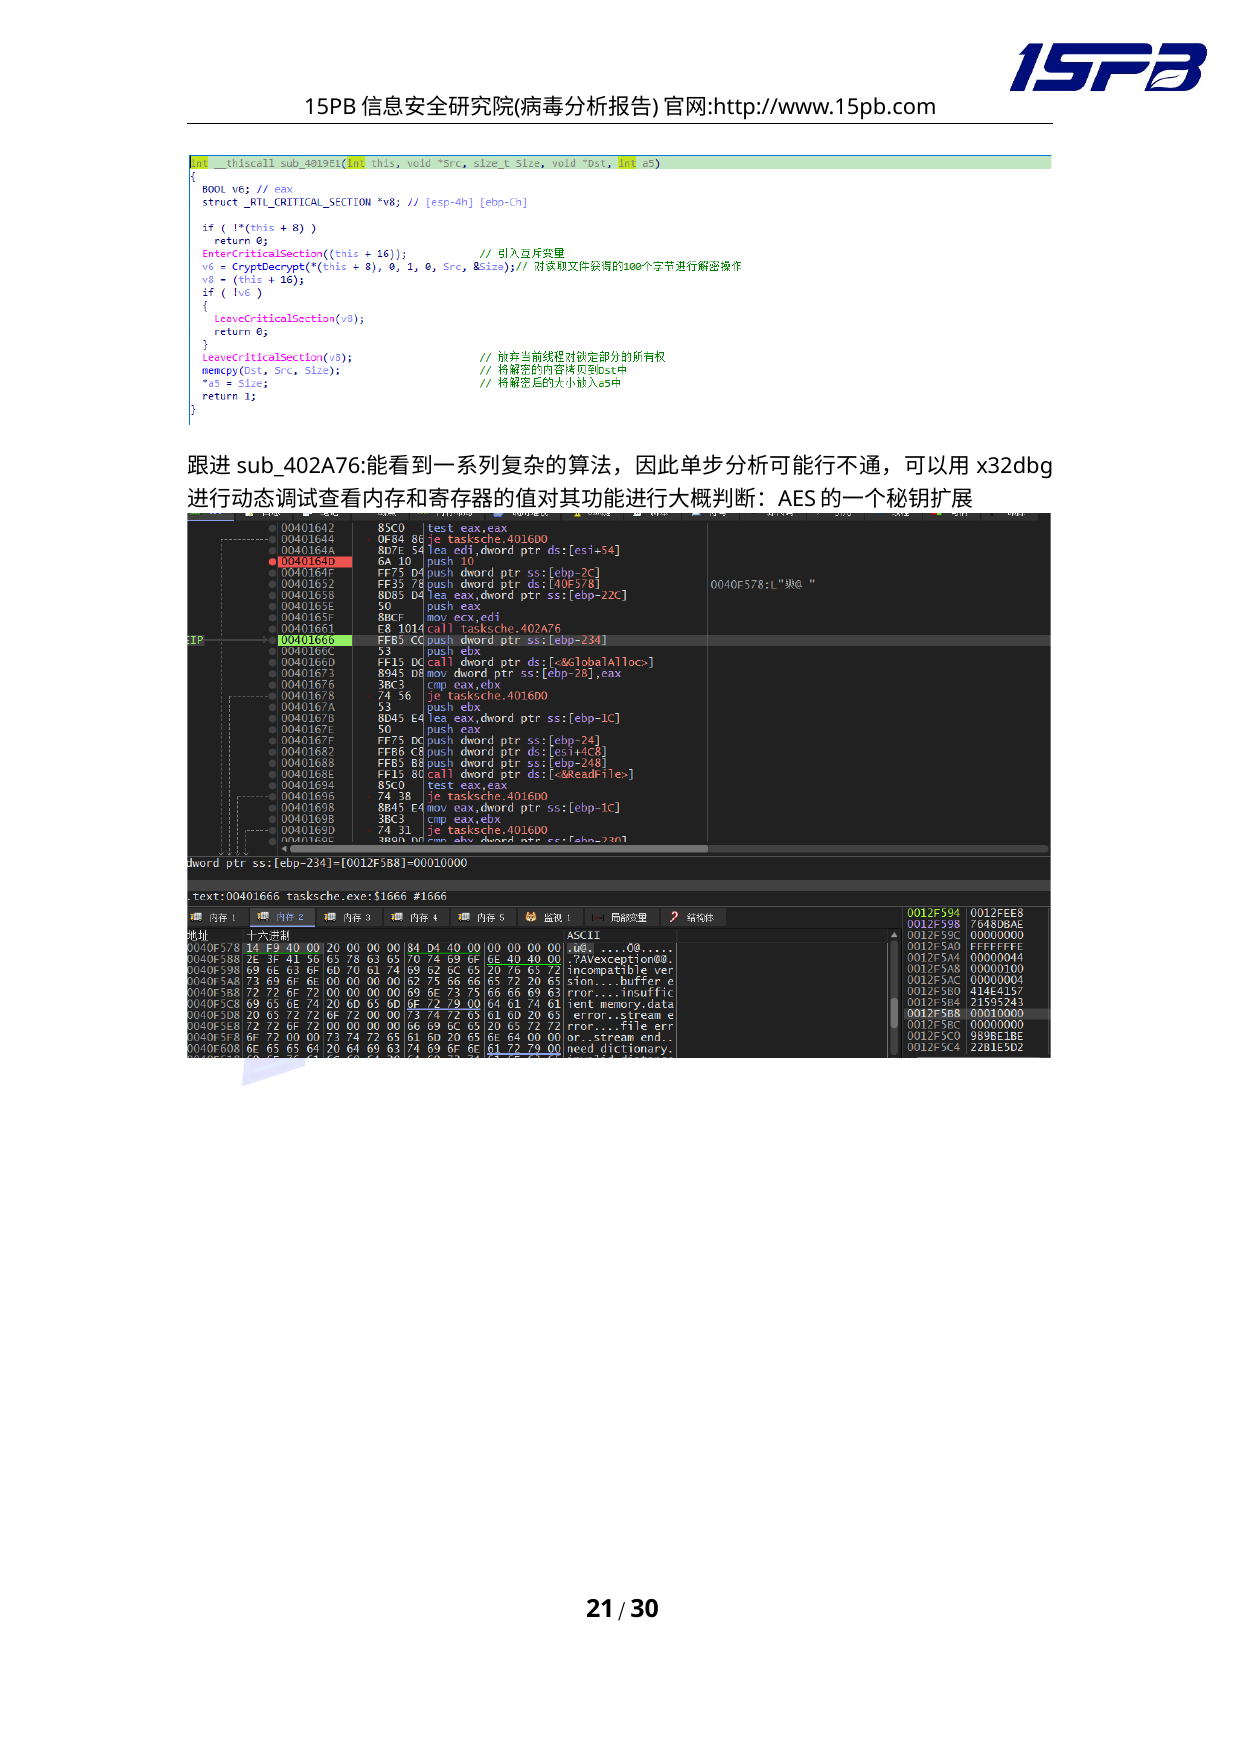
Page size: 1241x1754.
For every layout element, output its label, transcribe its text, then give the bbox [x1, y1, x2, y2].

picture [187, 155, 1052, 425]
text 跟进sub_402A76:能看到一系列复杂的算法，因此单步分析可能行不通，可以用x32dbg进行动态调试查看内存和寄存器的值对其功能进行大概判断：AES的一个秘钥扩展 [187, 448, 1053, 513]
picture [187, 513, 1051, 1058]
picture [1006, 28, 1212, 104]
